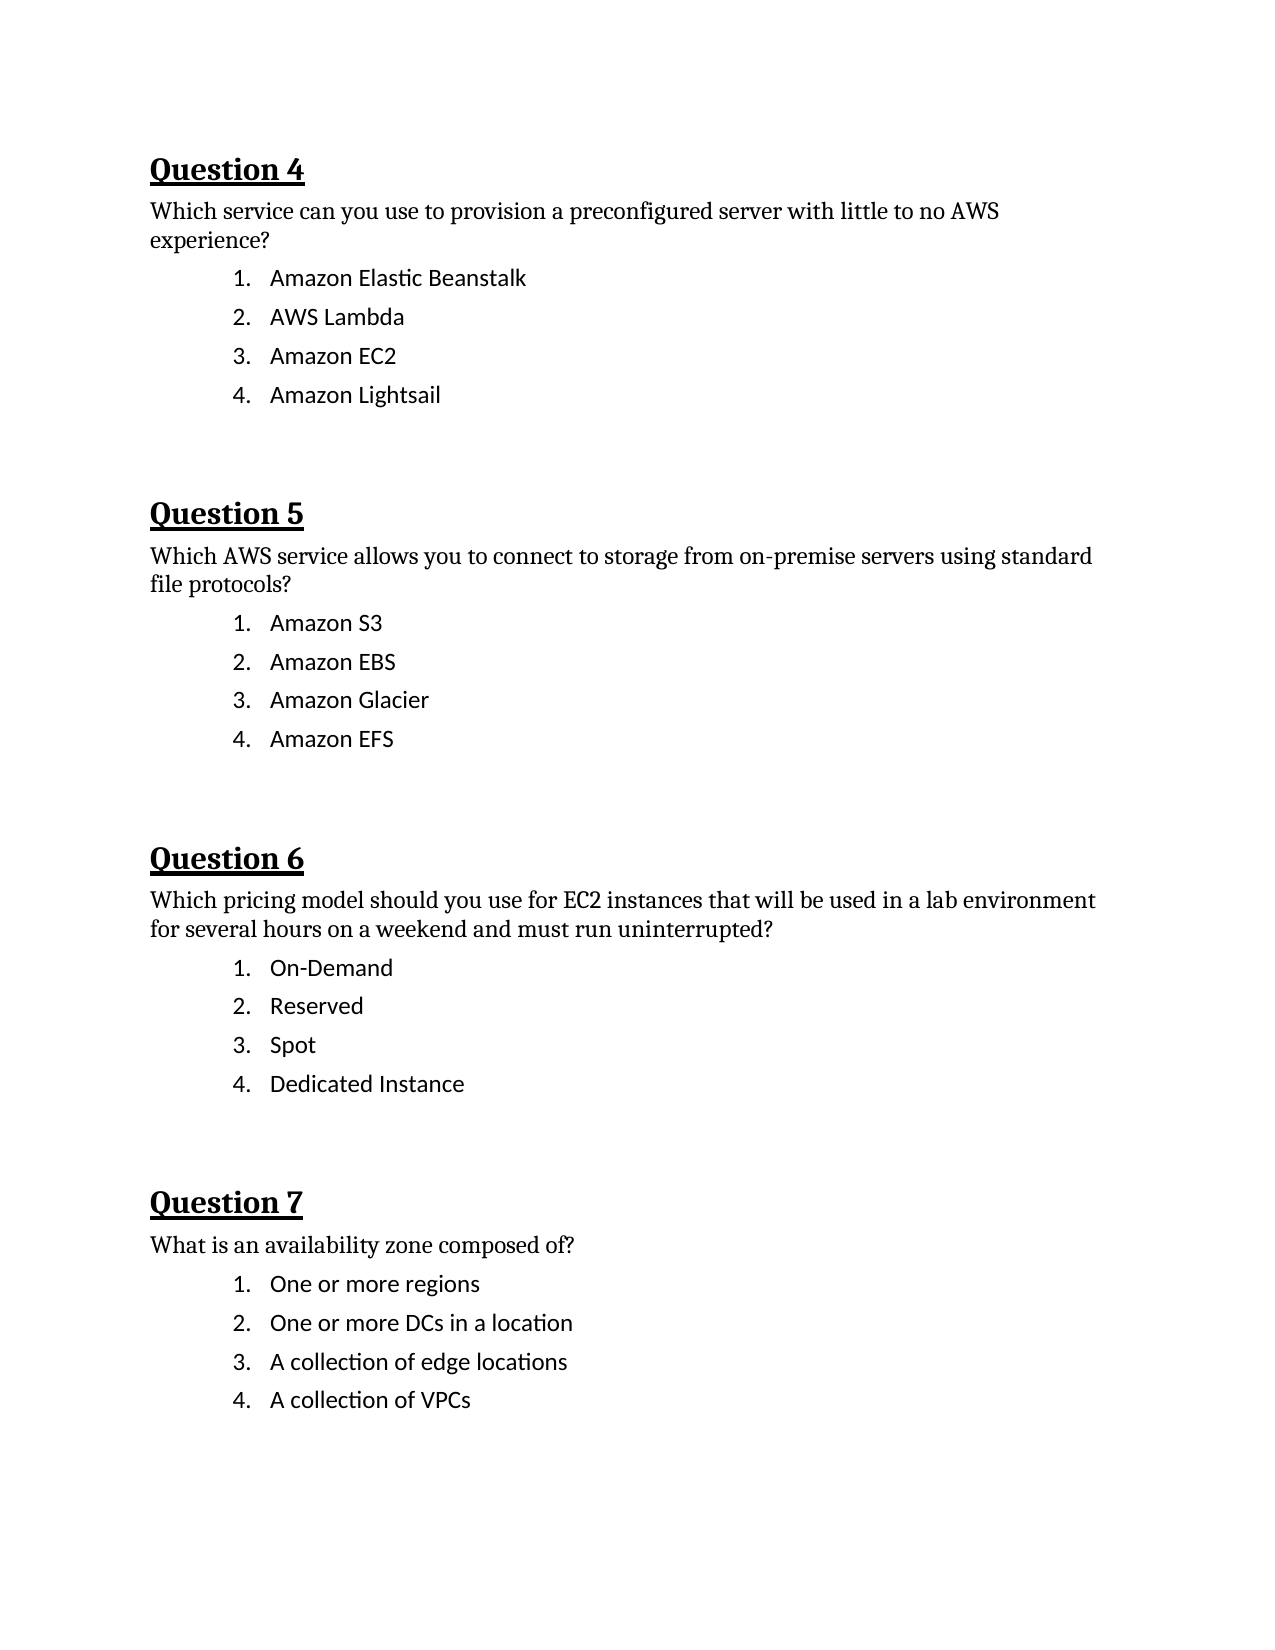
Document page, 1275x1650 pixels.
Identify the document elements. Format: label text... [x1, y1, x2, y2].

text Which pricing model should you use for EC2 instances that will be used in a lab environment for several hours on a weekend and must run uninterrupted? [150, 886, 1109, 944]
list Amazon Glacier [232, 684, 1135, 715]
list Dedicated Instance [232, 1068, 1135, 1099]
subtitle Question 4 [150, 151, 1135, 188]
list Reserved [232, 991, 1135, 1021]
list A collection of VPCs [232, 1384, 1135, 1415]
list Amazon EC2 [232, 340, 1135, 371]
subtitle Question 7 [150, 1185, 1135, 1222]
list Amazon S3 [232, 607, 1135, 638]
text What is an availability zone composed of? [150, 1231, 1135, 1260]
subtitle Question 6 [150, 840, 1135, 877]
list One or more regions [232, 1268, 1135, 1299]
list One or more DCs in a location [232, 1307, 1135, 1337]
subtitle Question 5 [150, 496, 1135, 533]
list Spot [232, 1029, 1135, 1060]
list Amazon EBS [232, 646, 1135, 676]
text Which service can you use to provision a preconfigured server with little to no AWS experience? [150, 197, 1109, 254]
list AWS Lambda [232, 301, 1135, 332]
list Amazon Lightsail [232, 379, 1135, 409]
list Amazon EFS [232, 724, 1135, 754]
list A collection of edge locations [232, 1346, 1135, 1376]
list On-Demand [232, 952, 1135, 982]
text Which AWS service allows you to connect to storage from on-premise servers using standard file protocols? [150, 542, 1109, 599]
list Amazon Elastic Beanstalk [232, 262, 1135, 293]
